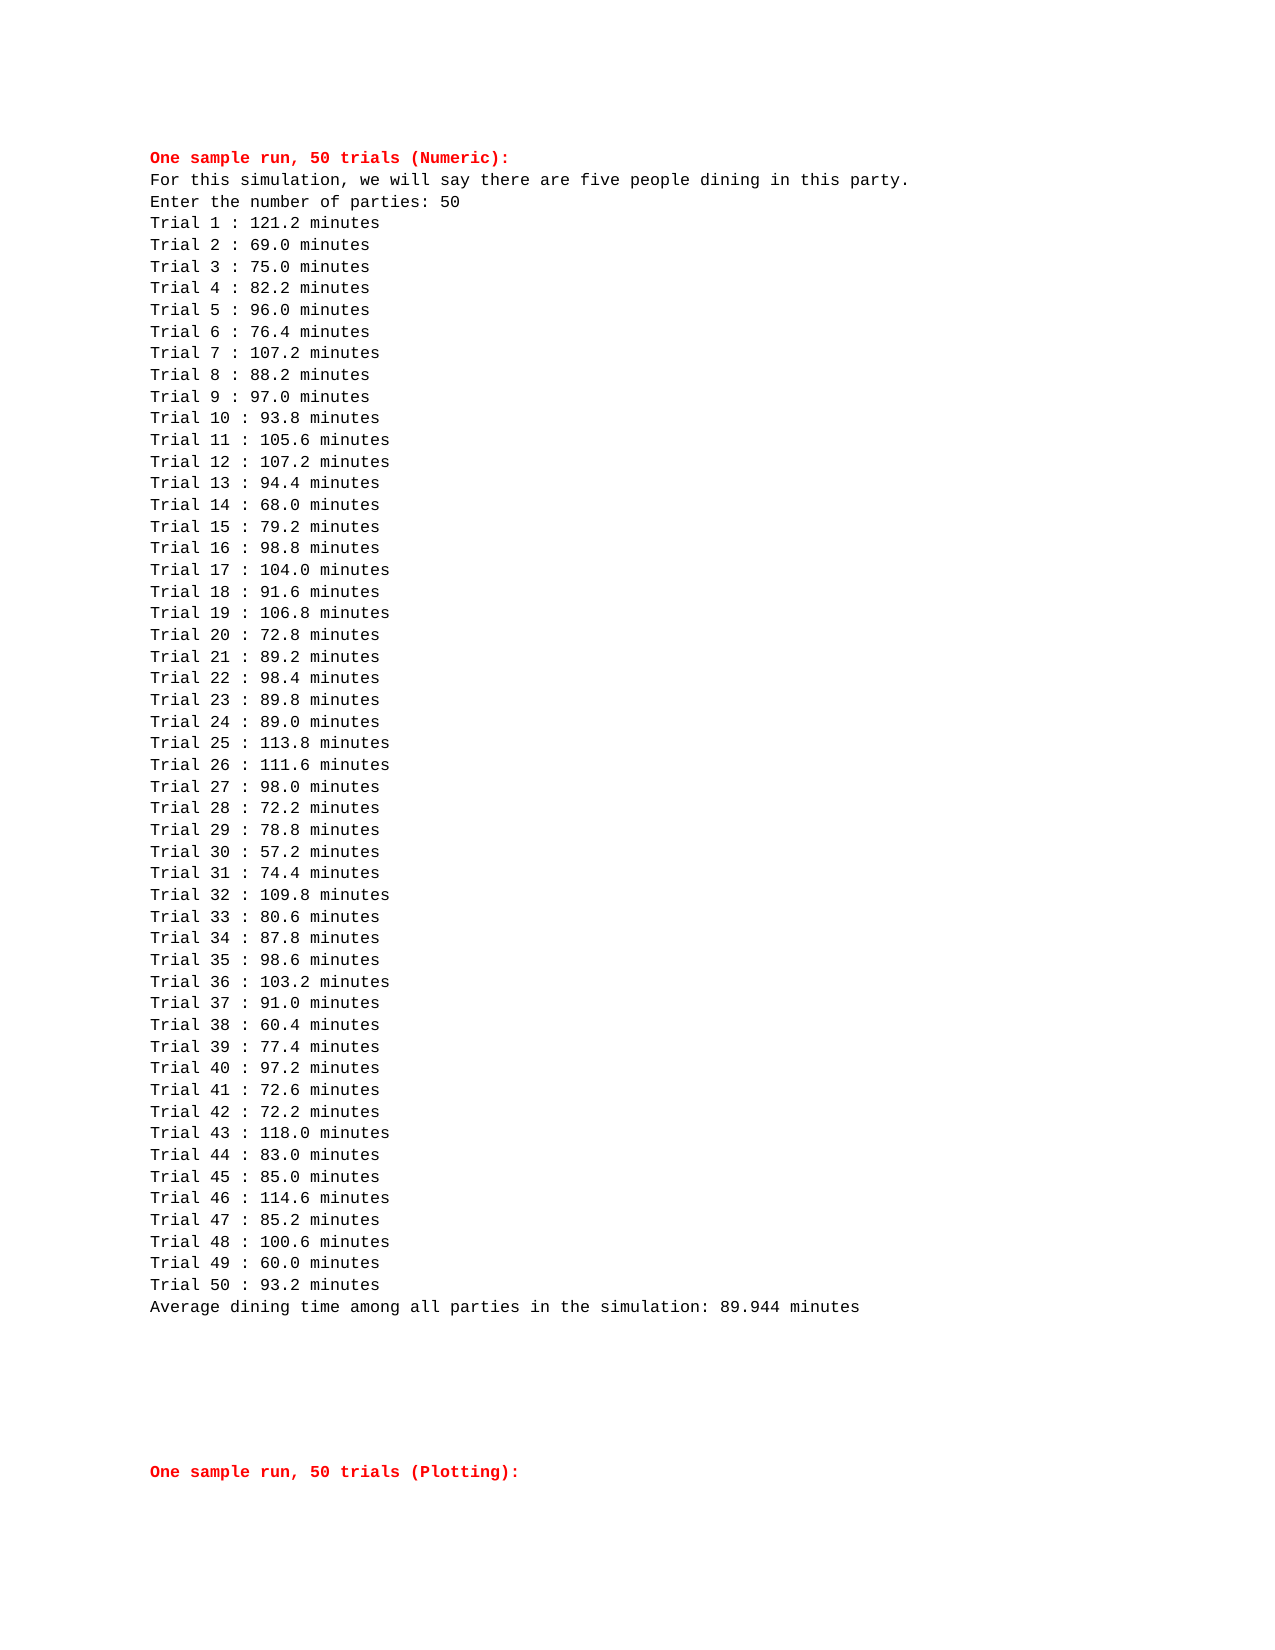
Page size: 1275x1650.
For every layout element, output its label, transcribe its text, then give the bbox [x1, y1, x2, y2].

text Enter the number of parties: 50 [150, 193, 1125, 212]
text Trial 34 : 87.8 minutes [150, 930, 1125, 949]
text Trial 48 : 100.6 minutes [150, 1233, 1125, 1252]
text Trial 42 : 72.2 minutes [150, 1103, 1125, 1122]
text Trial 13 : 94.4 minutes [150, 475, 1125, 494]
text Trial 6 : 76.4 minutes [150, 323, 1125, 342]
text Trial 27 : 98.0 minutes [150, 778, 1125, 797]
text Trial 29 : 78.8 minutes [150, 822, 1125, 841]
text Trial 15 : 79.2 minutes [150, 518, 1125, 537]
text Trial 4 : 82.2 minutes [150, 280, 1125, 299]
text Trial 36 : 103.2 minutes [150, 973, 1125, 992]
text Trial 47 : 85.2 minutes [150, 1212, 1125, 1231]
text Trial 24 : 89.0 minutes [150, 713, 1125, 732]
text Trial 11 : 105.6 minutes [150, 432, 1125, 451]
text Trial 12 : 107.2 minutes [150, 453, 1125, 472]
text Trial 30 : 57.2 minutes [150, 843, 1125, 862]
text Trial 35 : 98.6 minutes [150, 952, 1125, 971]
text Trial 16 : 98.8 minutes [150, 540, 1125, 559]
text Trial 32 : 109.8 minutes [150, 887, 1125, 906]
text Trial 21 : 89.2 minutes [150, 648, 1125, 667]
text Trial 9 : 97.0 minutes [150, 388, 1125, 407]
text Trial 37 : 91.0 minutes [150, 995, 1125, 1014]
text Trial 43 : 118.0 minutes [150, 1125, 1125, 1144]
text For this simulation, we will say there are five people dining in this party. [150, 172, 1125, 191]
text Trial 14 : 68.0 minutes [150, 497, 1125, 516]
text Trial 45 : 85.0 minutes [150, 1168, 1125, 1187]
text Trial 28 : 72.2 minutes [150, 800, 1125, 819]
text Trial 10 : 93.8 minutes [150, 410, 1125, 429]
text Trial 50 : 93.2 minutes [150, 1277, 1125, 1296]
text Trial 20 : 72.8 minutes [150, 627, 1125, 646]
text One sample run, 50 trials (Numeric): [150, 150, 1125, 169]
text Trial 18 : 91.6 minutes [150, 583, 1125, 602]
text Trial 23 : 89.8 minutes [150, 692, 1125, 711]
text Trial 38 : 60.4 minutes [150, 1017, 1125, 1036]
text Average dining time among all parties in the simulation: 89.944 minutes [150, 1298, 1125, 1317]
text Trial 25 : 113.8 minutes [150, 735, 1125, 754]
text Trial 8 : 88.2 minutes [150, 367, 1125, 386]
text Trial 49 : 60.0 minutes [150, 1255, 1125, 1274]
text Trial 39 : 77.4 minutes [150, 1038, 1125, 1057]
text Trial 31 : 74.4 minutes [150, 865, 1125, 884]
text Trial 33 : 80.6 minutes [150, 908, 1125, 927]
text Trial 17 : 104.0 minutes [150, 562, 1125, 581]
text Trial 26 : 111.6 minutes [150, 757, 1125, 776]
text Trial 3 : 75.0 minutes [150, 258, 1125, 277]
text Trial 44 : 83.0 minutes [150, 1147, 1125, 1166]
text Trial 5 : 96.0 minutes [150, 302, 1125, 321]
text One sample run, 50 trials (Plotting): [150, 1464, 1125, 1482]
text Trial 1 : 121.2 minutes [150, 215, 1125, 234]
text Trial 46 : 114.6 minutes [150, 1190, 1125, 1209]
text Trial 41 : 72.6 minutes [150, 1082, 1125, 1101]
text Trial 19 : 106.8 minutes [150, 605, 1125, 624]
text Trial 7 : 107.2 minutes [150, 345, 1125, 364]
text Trial 40 : 97.2 minutes [150, 1060, 1125, 1079]
text Trial 22 : 98.4 minutes [150, 670, 1125, 689]
text Trial 2 : 69.0 minutes [150, 237, 1125, 256]
